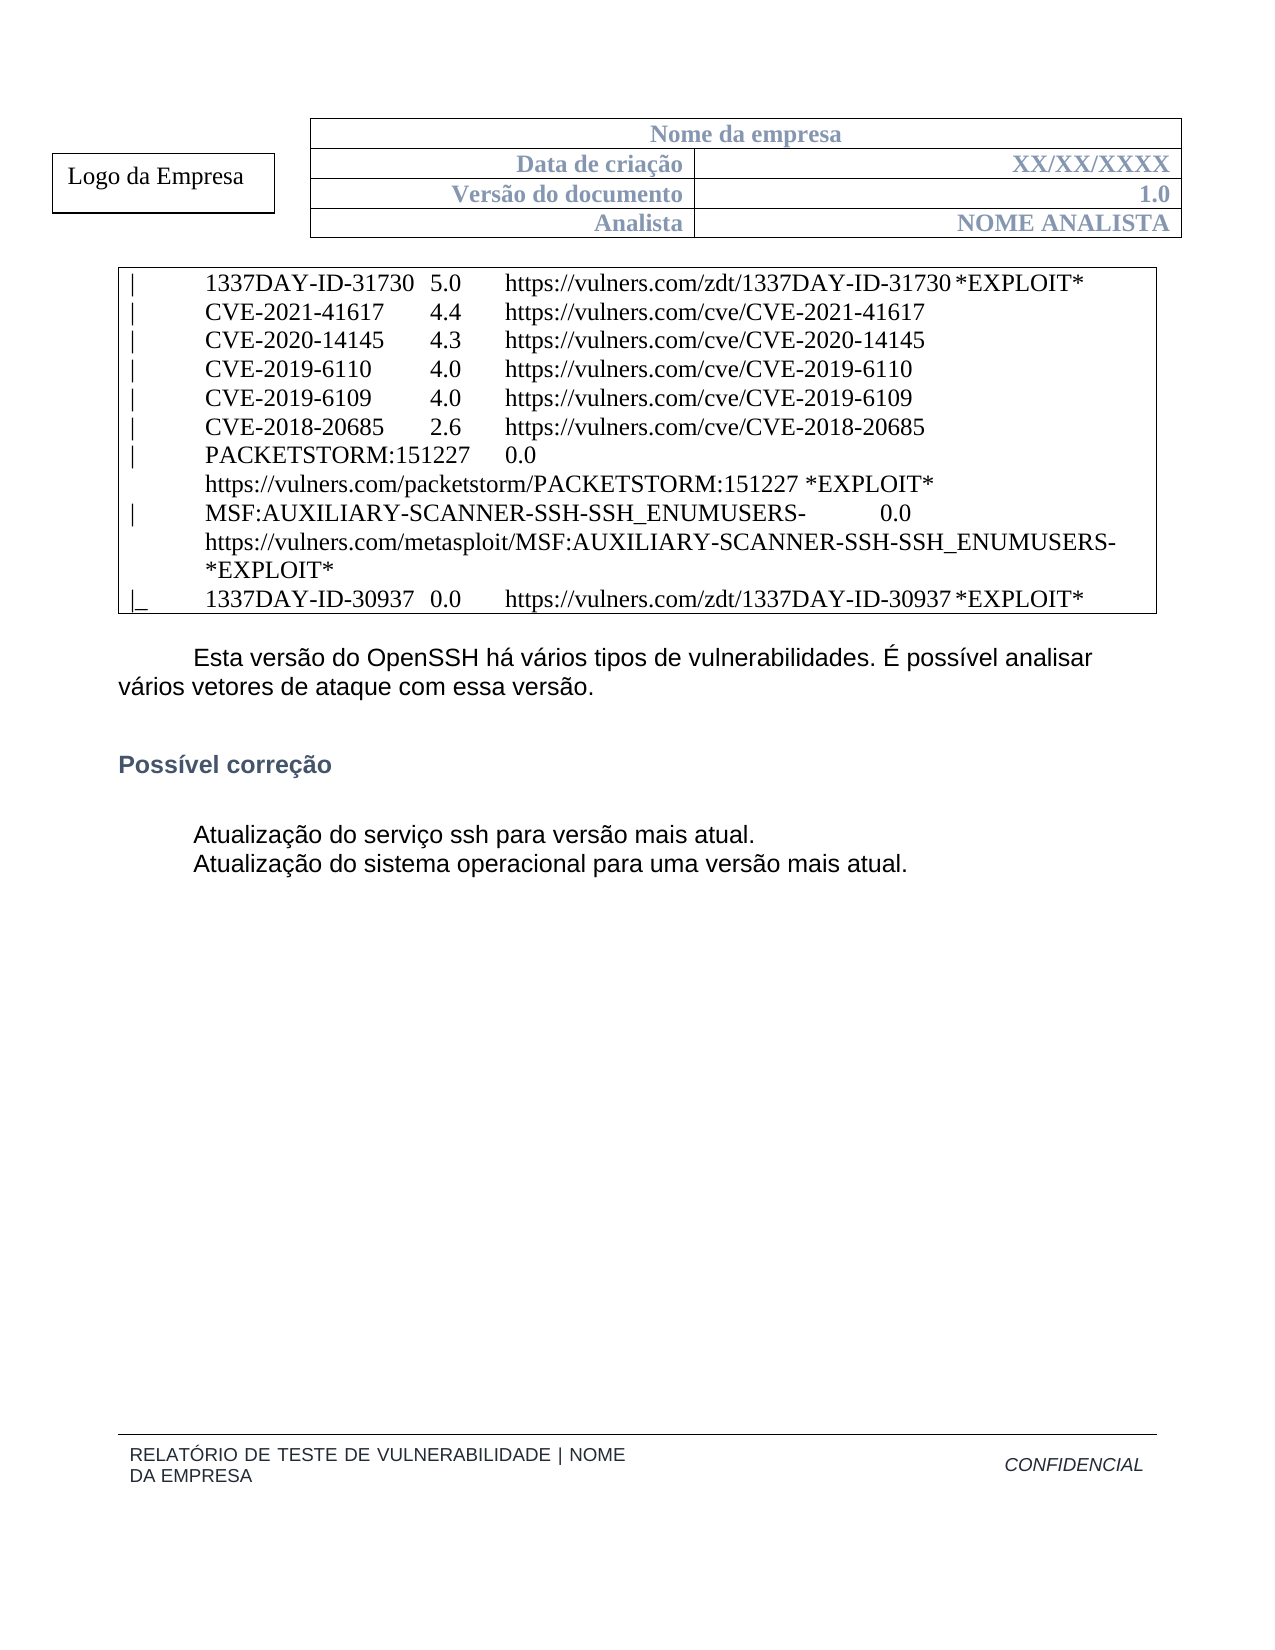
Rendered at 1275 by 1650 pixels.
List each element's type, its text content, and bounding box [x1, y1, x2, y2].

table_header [119, 268, 1156, 613]
text Atualização do serviço ssh para versão mais atual. [118, 820, 1157, 849]
subtitle Possível correção [118, 750, 1157, 779]
text Esta versão do OpenSSH há vários tipos de vulnerabilidades. É possível analisar vários vetores de ataque com essa versão. [118, 643, 1157, 700]
text Atualização do sistema operacional para uma versão mais atual. [118, 849, 1157, 877]
